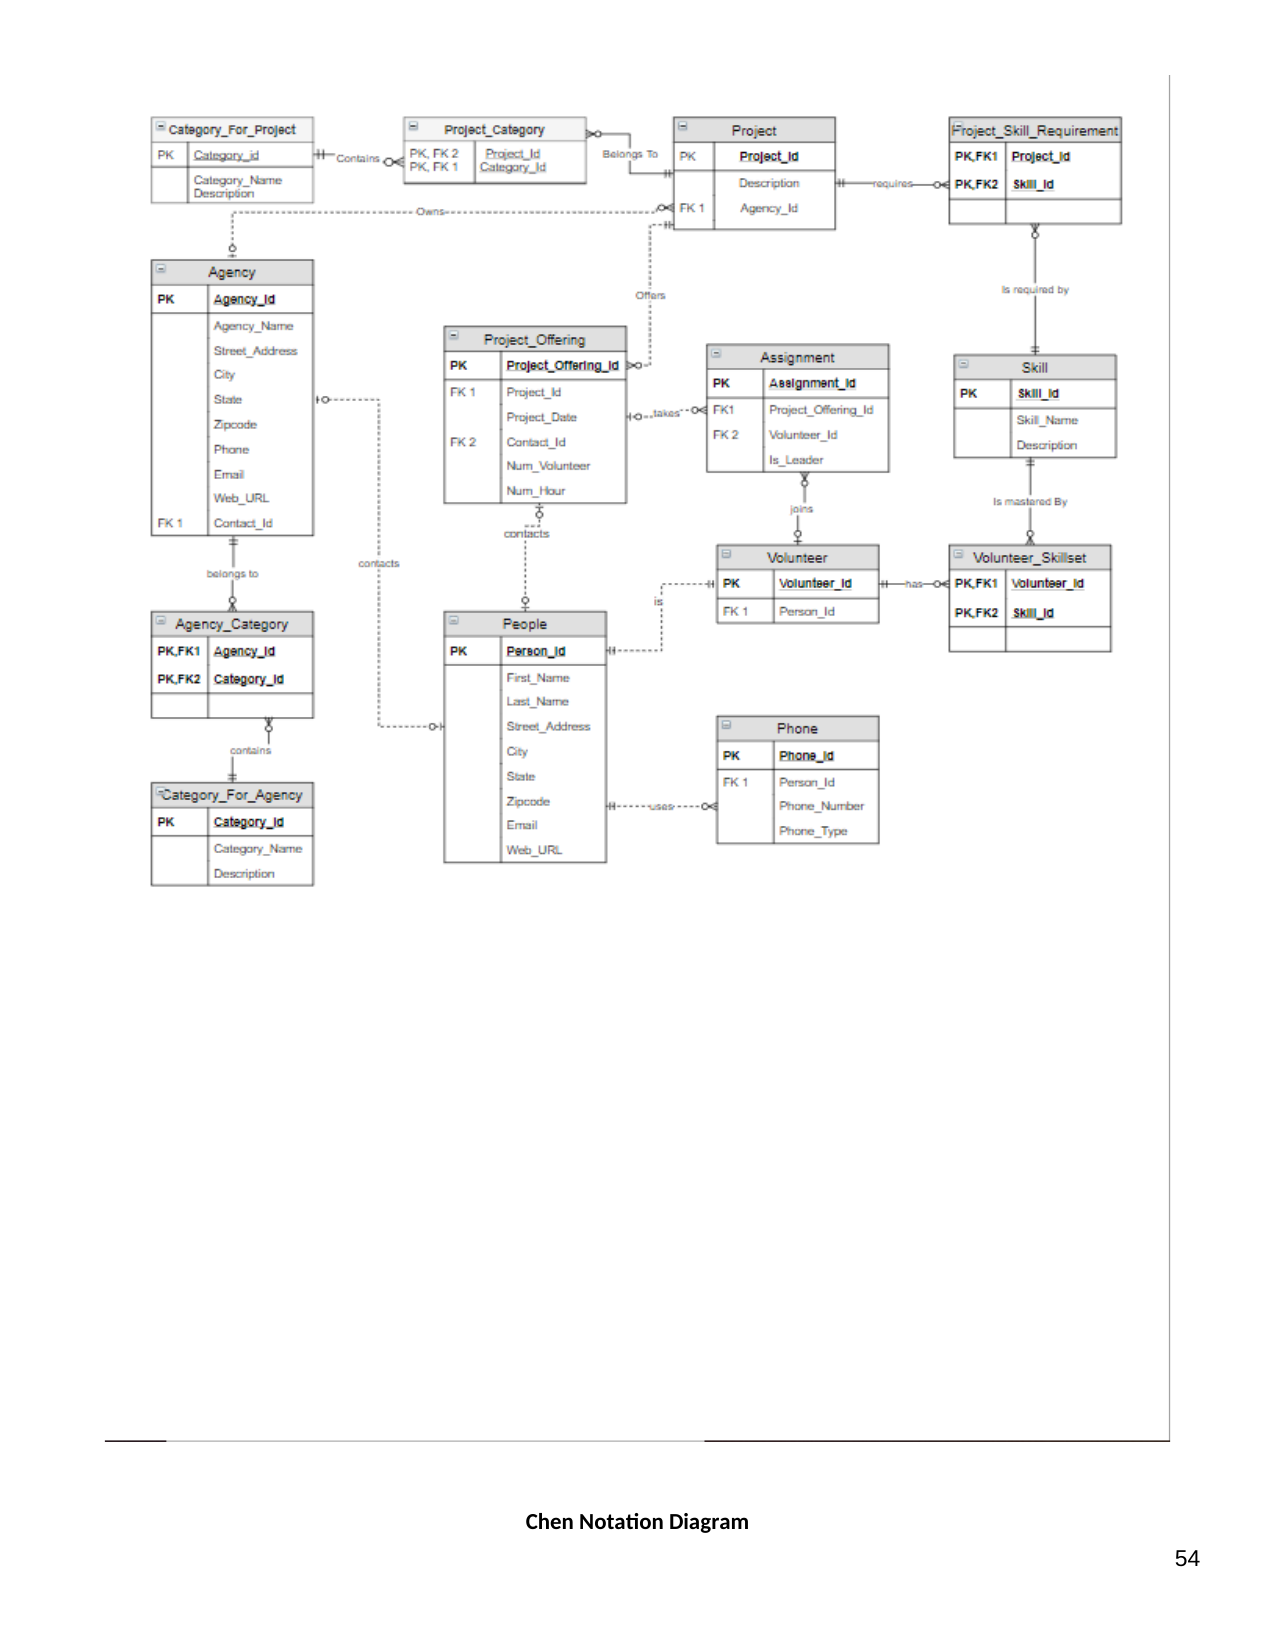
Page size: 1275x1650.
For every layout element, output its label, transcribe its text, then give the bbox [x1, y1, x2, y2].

text Chen Notation Diagram [75, 1507, 1200, 1535]
picture [104, 75, 1171, 1442]
